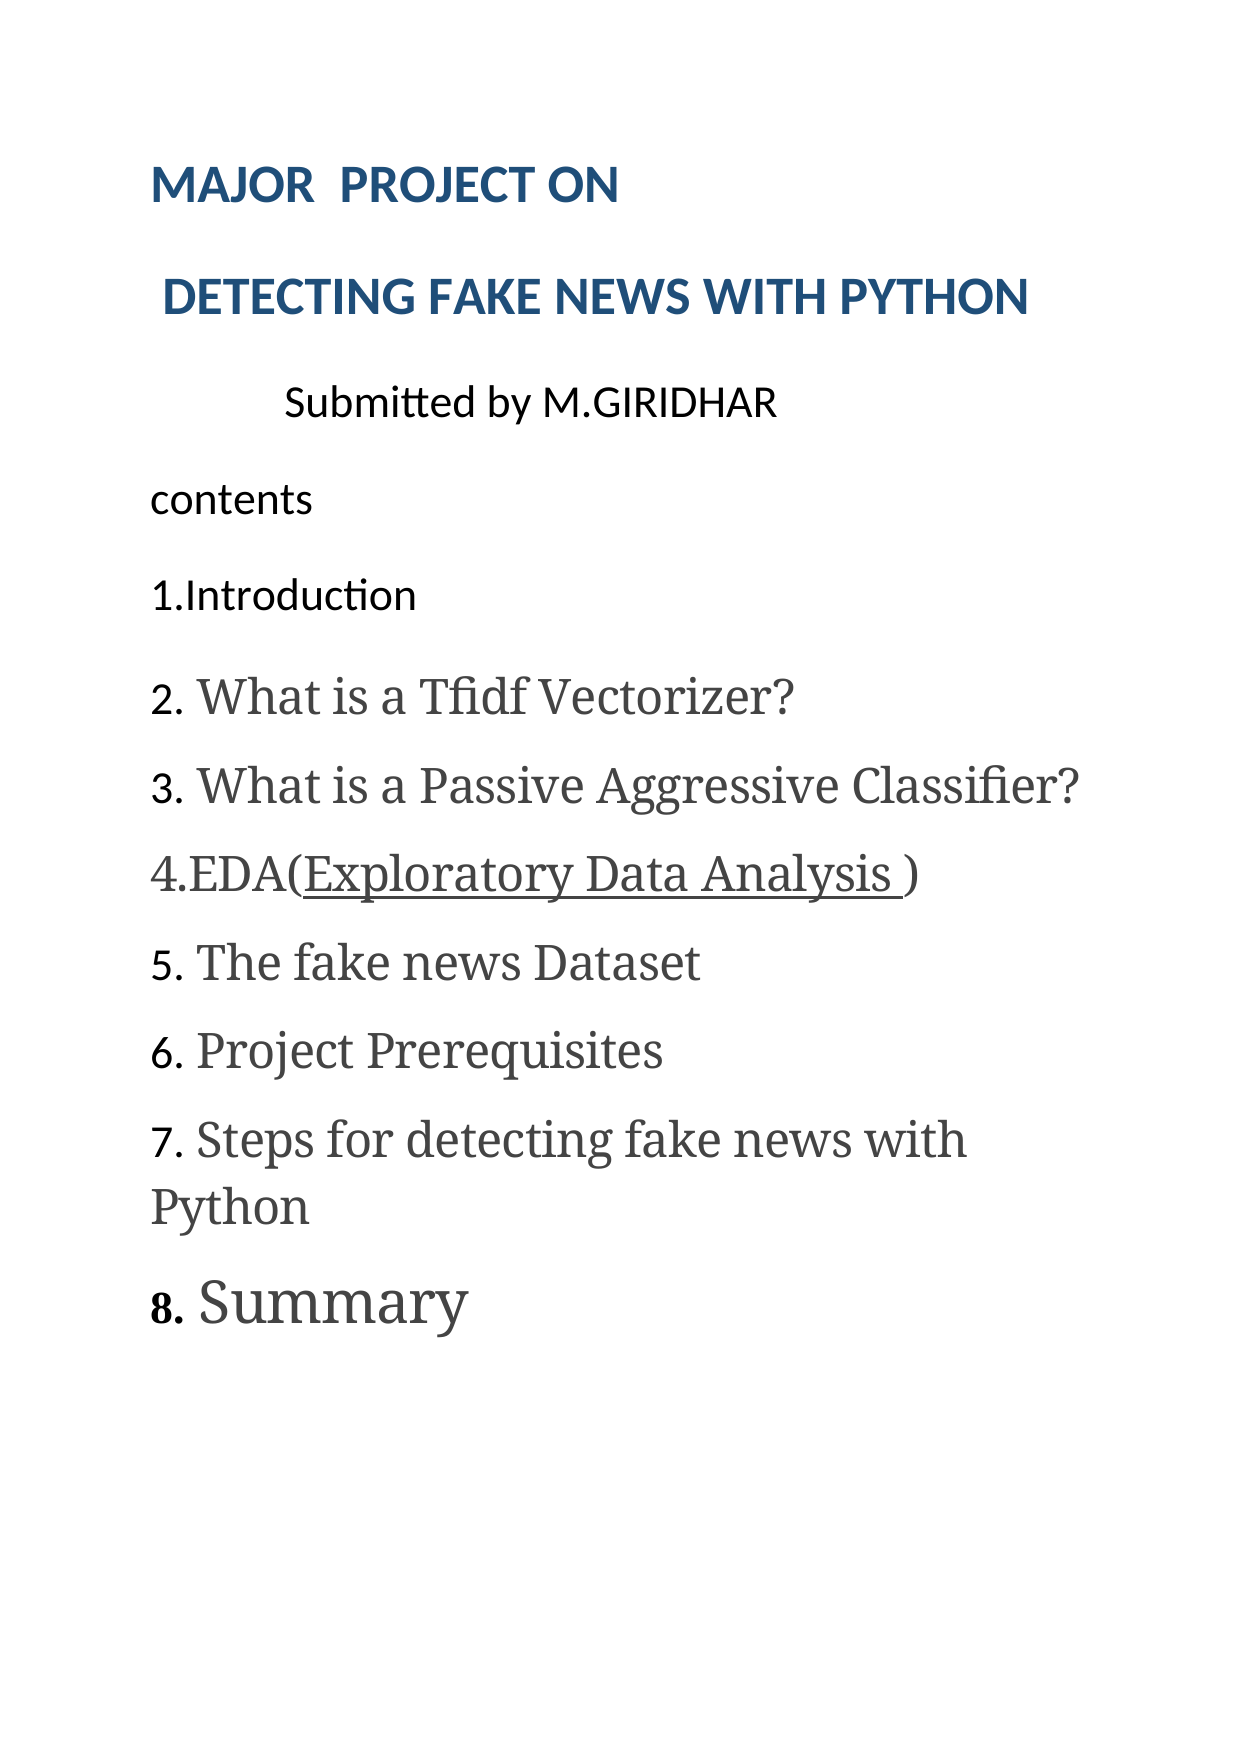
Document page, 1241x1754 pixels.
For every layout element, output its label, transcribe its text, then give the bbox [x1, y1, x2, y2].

text 1.Introduction [150, 566, 1090, 622]
text 6. Project Prerequisites [150, 1017, 1090, 1083]
text 7. Steps for detecting fake news with Python [150, 1105, 1090, 1238]
subtitle 8. Summary [150, 1260, 1090, 1341]
text MAJOR PROJECT ON [150, 150, 1090, 216]
text 5. The fake news Dataset [150, 928, 1090, 995]
text Submitted by M.GIRIDHAR [150, 373, 1090, 429]
text 3. What is a Passive Aggressive Classifier? [150, 751, 1090, 818]
text contents [150, 470, 1090, 526]
text DETECTING FAKE NEWS WITH PYTHON [150, 262, 1090, 328]
text 4.EDA(Exploratory Data Analysis ) [150, 839, 1090, 906]
text 2. What is a Tfidf Vectorizer? [150, 662, 1090, 729]
